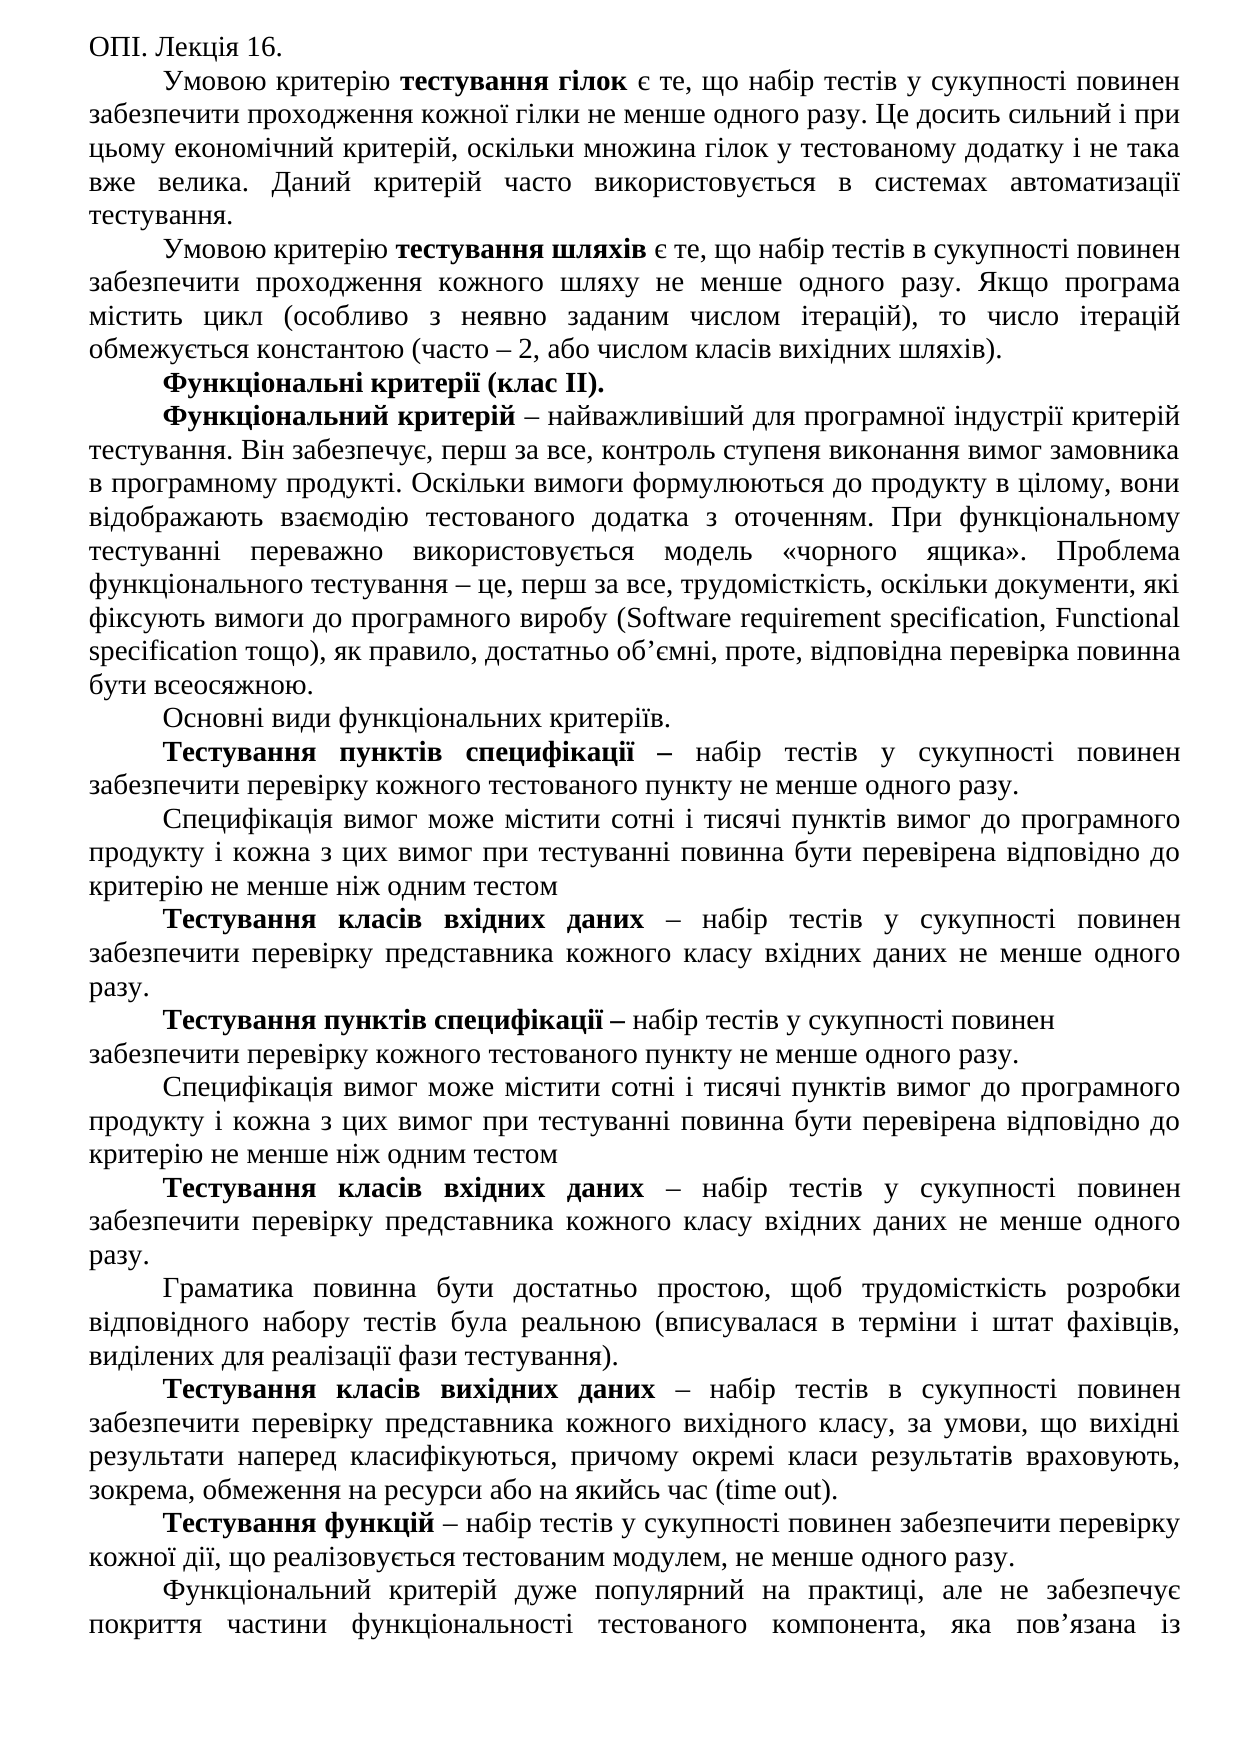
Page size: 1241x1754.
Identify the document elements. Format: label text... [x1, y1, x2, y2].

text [89, 1572, 1181, 1639]
text Тестування функцій – набір тестів у сукупності повинен забезпечити перевірку кожної дії, що реалізовується тестованим модулем, не менше одного разу. [89, 1505, 1181, 1572]
text Функціональний критерій – найважливіший для програмної індустрії критерій тестування. Він забезпечує, перш за все, контроль ступеня виконання вимог замовника в програмному продукті. Оскільки вимоги формулюються до продукту в цілому, вони відображають взаємодію тестованого додатка з оточенням. При функціональному тестуванні переважно використовується модель «чорного ящика». Проблема функціонального тестування – це, перш за все, трудомісткість, оскільки документи, які фіксують вимоги до програмного виробу (Software requirement specification, Functional specification тощо), як правило, достатньо об’ємні, проте, відповідна перевірка повинна бути всеосяжною. [89, 398, 1181, 700]
text Функціональні критерії (клас II). [89, 365, 1181, 398]
text Тестування класів вхідних даних – набір тестів у сукупності повинен забезпечити перевірку представника кожного класу вхідних даних не менше одного разу. [89, 1170, 1181, 1271]
text Тестування пунктів специфікації – набір тестів у сукупності повинен забезпечити перевірку кожного тестованого пункту не менше одного разу. [89, 1002, 1181, 1069]
text Тестування класів вхідних даних – набір тестів у сукупності повинен забезпечити перевірку представника кожного класу вхідних даних не менше одного разу. [89, 902, 1181, 1002]
text Основні види функціональних критеріїв. [89, 700, 1181, 734]
text Умовою критерію тестування шляхів є те, що набір тестів в сукупності повинен забезпечити проходження кожного шляху не менше одного разу. Якщо програма містить цикл (особливо з неявно заданим числом ітерацій), то число ітерацій обмежується константою (часто – 2, або числом класів вихідних шляхів). [89, 231, 1181, 365]
text Граматика повинна бути достатньо простою, щоб трудомісткість розробки відповідного набору тестів була реальною (вписувалася в терміни і штат фахівців, виділених для реалізації фази тестування). [89, 1271, 1181, 1371]
text Тестування класів вихідних даних – набір тестів в сукупності повинен забезпечити перевірку представника кожного вихідного класу, за умови, що вихідні результати наперед класифікуються, причому окремі класи результатів враховують, зокрема, обмеження на ресурси або на якийсь час (time out). [89, 1371, 1181, 1505]
text Специфікація вимог може містити сотні і тисячі пунктів вимог до програмного продукту і кожна з цих вимог при тестуванні повинна бути перевірена відповідно до критерію не менше ніж одним тестом [89, 801, 1181, 902]
text Тестування пунктів специфікації – набір тестів у сукупності повинен забезпечити перевірку кожного тестованого пункту не менше одного разу. [89, 734, 1181, 801]
text Специфікація вимог може містити сотні і тисячі пунктів вимог до програмного продукту і кожна з цих вимог при тестуванні повинна бути перевірена відповідно до критерію не менше ніж одним тестом [89, 1069, 1181, 1170]
text Умовою критерію тестування гілок є те, що набір тестів у сукупності повинен забезпечити проходження кожної гілки не менше одного разу. Це досить сильний і при цьому економічний критерій, оскільки множина гілок у тестованому додатку і не така вже велика. Даний критерій часто використовується в системах автоматизації тестування. [89, 63, 1181, 231]
